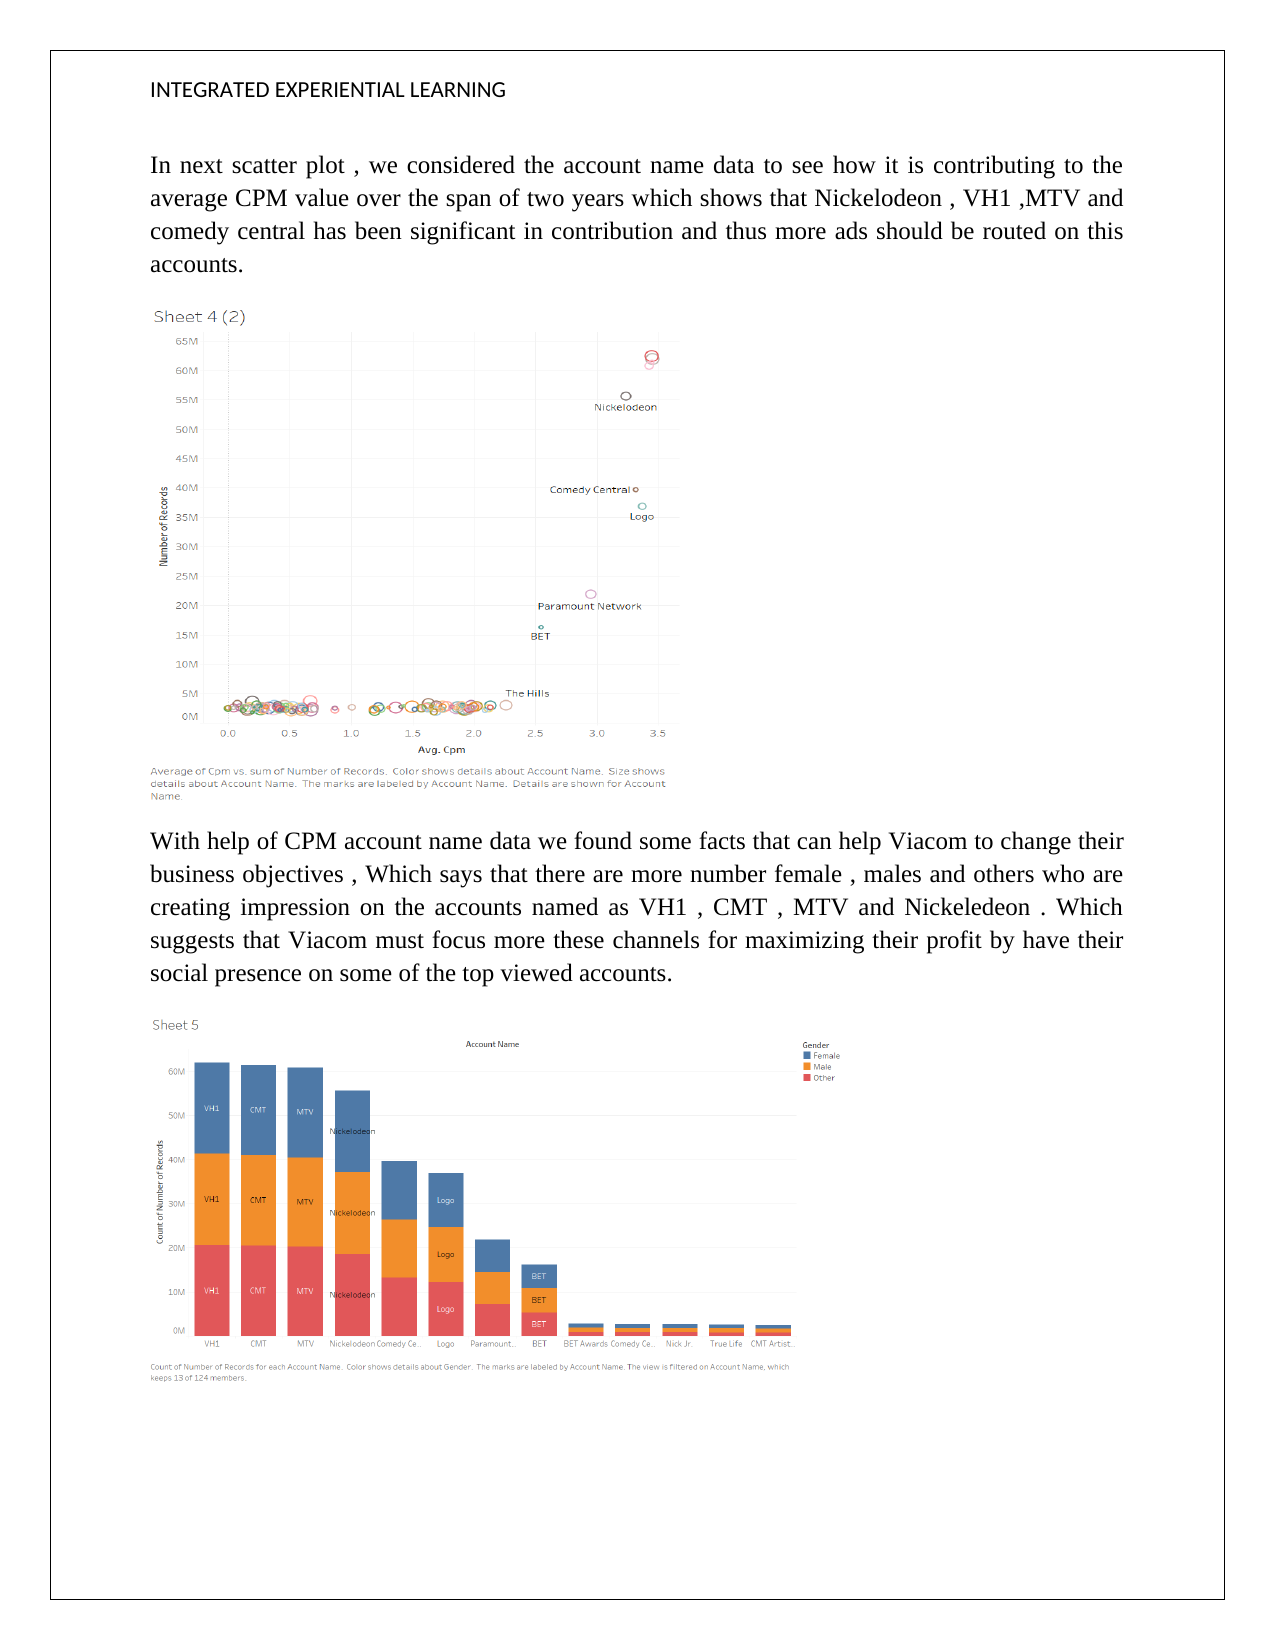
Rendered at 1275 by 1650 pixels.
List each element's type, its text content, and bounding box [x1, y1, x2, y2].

text With help of CPM account name data we found some facts that can help Viacom to change their business objectives , Which says that there are more number female , males and others who are creating impression on the accounts named as VH1 , CMT , MTV and Nickeledeon . Which suggests that Viacom must focus more these channels for maximizing their profit by have their social presence on some of the top viewed accounts. [150, 826, 1125, 987]
text In next scatter plot , we considered the account name data to see how it is contributing to the average CPM value over the span of two years which shows that Nickelodeon , VH1 ,MTV and comedy central has been significant in contribution and thus more ads should be routed on this accounts. [150, 150, 1125, 278]
picture [150, 1012, 875, 1383]
picture [150, 302, 680, 802]
